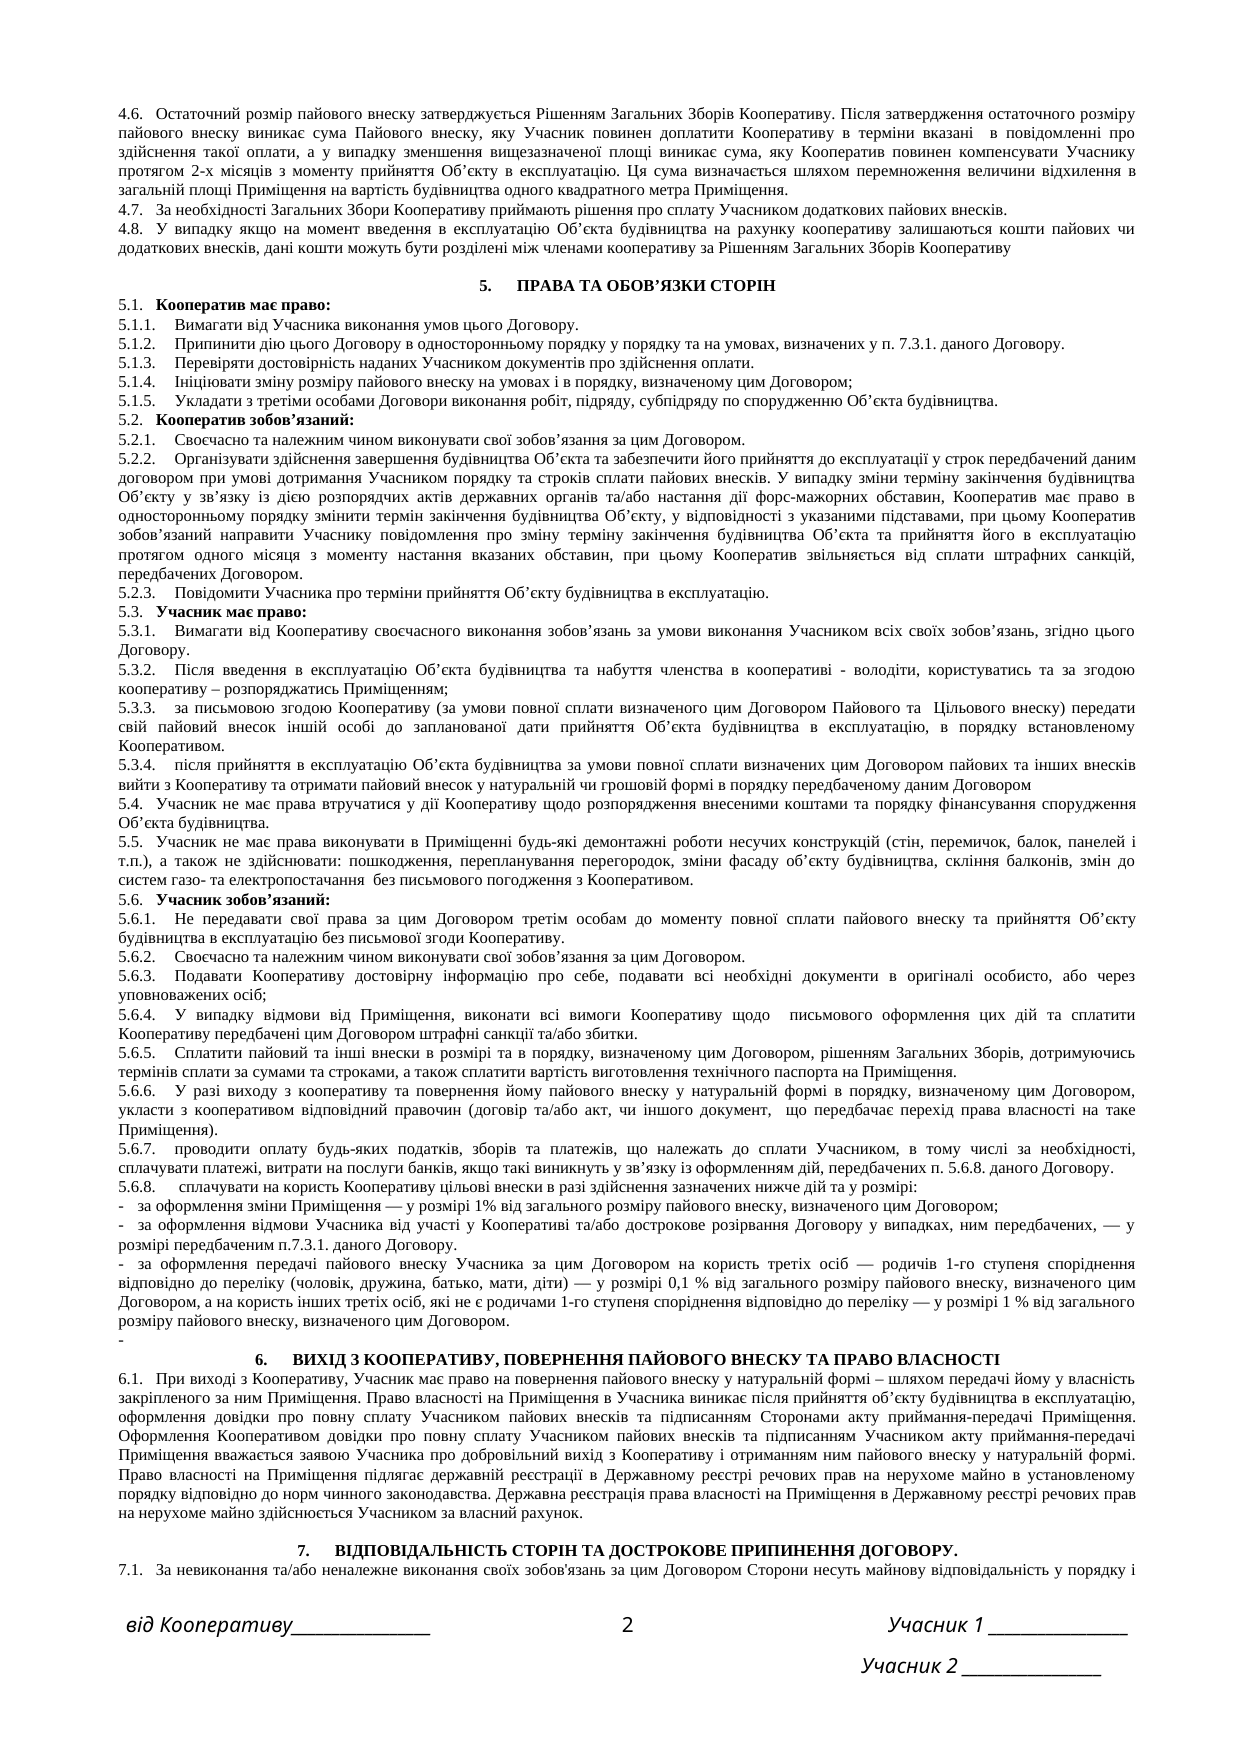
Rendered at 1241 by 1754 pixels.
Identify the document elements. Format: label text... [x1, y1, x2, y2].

list Кооператив зобов’язаний: [118, 410, 1137, 429]
list У випадку якщо на момент введення в експлуатацію Об’єкта будівництва на рахунку кооперативу залишаються кошти пайових чи додаткових внесків, дані кошти можуть бути розділені між членами кооперативу за Рішенням Загальних Зборів Кооперативу [118, 218, 1137, 257]
list Учасник зобов’язаний: [118, 889, 1137, 908]
list Припинити дію цього Договору в односторонньому порядку у порядку та на умовах, визначених у п. 7.3.1. даного Договору. [118, 333, 1137, 353]
list Відповідальність сторін та дострокове припинення договору. [118, 1541, 1137, 1560]
list за оформлення передачі пайового внеску Учасника за цим Договором на користь третіх осіб — родичів 1-го ступеня споріднення відповідно до переліку (чоловік, дружина, батько, мати, діти) — у розмірі 0,1 % від загального розміру пайового внеску, визначеного цим Договором, а на користь інших третіх осіб, які не є родичами 1-го ступеня споріднення відповідно до переліку — у розмірі 1 % від загального розміру пайового внеску, визначеного цим Договором. [118, 1253, 1137, 1330]
list Перевіряти достовірність наданих Учасником документів про здійснення оплати. [118, 353, 1137, 372]
list У випадку відмови від Приміщення, виконати всі вимоги Кооперативу щодо письмового оформлення цих дій та сплатити Кооперативу передбачені цим Договором штрафні санкції та/або збитки. [118, 1004, 1137, 1043]
list Вимагати від Учасника виконання умов цього Договору. [118, 314, 1137, 333]
list ВИХІД З КООПЕРАТИВУ, ПОВЕРНЕННЯ ПАЙОВОГО ВНЕСКУ ТА ПРАВО ВЛАСНОСТІ [118, 1349, 1137, 1368]
list ПРАВА ТА ОБОВ’ЯЗКИ СТОРІН [118, 276, 1137, 295]
list після прийняття в експлуатацію Об’єкта будівництва за умови повної сплати визначених цим Договором пайових та інших внесків вийти з Кооперативу та отримати пайовий внесок у натуральній чи грошовій формі в порядку передбаченому даним Договором [118, 755, 1137, 793]
list Кооператив має право: [118, 295, 1137, 314]
list Ініціювати зміну розміру пайового внеску на умовах і в порядку, визначеному цим Договором; [118, 372, 1137, 391]
list проводити оплату будь-яких податків, зборів та платежів, що належать до сплати Учасником, в тому числі за необхідності, сплачувати платежі, витрати на послуги банків, якщо такі виникнуть у зв’язку із оформленням дій, передбачених п. 5.6.8. даного Договору. [118, 1138, 1137, 1177]
list Сплатити пайовий та інші внески в розмірі та в порядку, визначеному цим Договором, рішенням Загальних Зборів, дотримуючись термінів сплати за сумами та строками, а також сплатити вартість виготовлення технічного паспорта на Приміщення. [118, 1043, 1137, 1081]
list сплачувати на користь Кооперативу цільові внески в разі здійснення зазначених нижче дій та у розмірі: [118, 1177, 1137, 1196]
list Остаточний розмір пайового внеску затверджується Рішенням Загальних Зборів Кооперативу. Після затвердження остаточного розміру пайового внеску виникає сума Пайового внеску, яку Учасник повинен доплатити Кооперативу в терміни вказані в повідомленні про здійснення такої оплати, а у випадку зменшення вищезазначеної площі виникає сума, яку Кооператив повинен компенсувати Учаснику протягом 2-х місяців з моменту прийняття Об’єкту в експлуатацію. Ця сума визначається шляхом перемноження величини відхилення в загальній площі Приміщення на вартість будівництва одного квадратного метра Приміщення. [118, 103, 1137, 199]
list Учасник не має права виконувати в Приміщенні будь-які демонтажні роботи несучих конструкцій (стін, перемичок, балок, панелей і т.п.), а також не здійснювати: пошкодження, перепланування перегородок, зміни фасаду об’єкту будівництва, скління балконів, змін до систем газо- та електропостачання без письмового погодження з Кооперативом. [118, 832, 1137, 889]
list Організувати здійснення завершення будівництва Об’єкта та забезпечити його прийняття до експлуатації у строк передбачений даним договором при умові дотримання Учасником порядку та строків сплати пайових внесків. У випадку зміни терміну закінчення будівництва Об’єкту у зв’язку із дією розпорядчих актів державних органів та/або настання дії форс-мажорних обставин, Кооператив має право в односторонньому порядку змінити термін закінчення будівництва Об’єкту, у відповідності з указаними підставами, при цьому Кооператив зобов’язаний направити Учаснику повідомлення про зміну терміну закінчення будівництва Об’єкта та прийняття його в експлуатацію протягом одного місяця з моменту настання вказаних обставин, при цьому Кооператив звільняється від сплати штрафних санкцій, передбачених Договором. [118, 448, 1137, 583]
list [118, 1560, 1137, 1579]
list При виході з Кооперативу, Учасник має право на повернення пайового внеску у натуральній формі – шляхом передачі йому у власність закріпленого за ним Приміщення. Право власності на Приміщення в Учасника виникає після прийняття об’єкту будівництва в експлуатацію, оформлення довідки про повну сплату Учасником пайових внесків та підписанням Сторонами акту приймання-передачі Приміщення. Оформлення Кооперативом довідки про повну сплату Учасником пайових внесків та підписанням Учасником акту приймання-передачі Приміщення вважається заявою Учасника про добровільний вихід з Кооперативу і отриманням ним пайового внеску у натуральній формі. Право власності на Приміщення підлягає державній реєстрації в Державному реєстрі речових прав на нерухоме майно в установленому порядку відповідно до норм чинного законодавства. Державна реєстрація права власності на Приміщення в Державному реєстрі речових прав на нерухоме майно здійснюється Учасником за власний рахунок. [118, 1368, 1137, 1522]
list Повідомити Учасника про терміни прийняття Об’єкту будівництва в експлуатацію. [118, 583, 1137, 602]
list Подавати Кооперативу достовірну інформацію про себе, подавати всі необхідні документи в оригіналі особисто, або через уповноважених осіб; [118, 966, 1137, 1004]
list Учасник має право: [118, 602, 1137, 621]
list Вимагати від Кооперативу своєчасного виконання зобов’язань за умови виконання Учасником всіх своїх зобов’язань, згідно цього Договору. [118, 621, 1137, 659]
list Учасник не має права втручатися у дії Кооперативу щодо розпорядження внесеними коштами та порядку фінансування спорудження Об’єкта будівництва. [118, 793, 1137, 832]
list за письмовою згодою Кооперативу (за умови повної сплати визначеного цим Договором Пайового та Цільового внеску) передати свій пайовий внесок іншій особі до запланованої дати прийняття Об’єкта будівництва в експлуатацію, в порядку встановленому Кооперативом. [118, 698, 1137, 755]
list За необхідності Загальних Збори Кооперативу приймають рішення про сплату Учасником додаткових пайових внесків. [118, 199, 1137, 218]
list за оформлення відмови Учасника від участі у Кооперативі та/або дострокове розірвання Договору у випадках, ним передбачених, — у розмірі передбаченим п.7.3.1. даного Договору. [118, 1215, 1137, 1253]
list Не передавати свої права за цим Договором третім особам до моменту повної сплати пайового внеску та прийняття Об’єкту будівництва в експлуатацію без письмової згоди Кооперативу. [118, 908, 1137, 947]
list У разі виходу з кооперативу та повернення йому пайового внеску у натуральній формі в порядку, визначеному цим Договором, укласти з кооперативом відповідний правочин (договір та/або акт, чи іншого документ, що передбачає перехід права власності на таке Приміщення). [118, 1081, 1137, 1138]
list Після введення в експлуатацію Об’єкта будівництва та набуття членства в кооперативі - володіти, користуватись та за згодою кооперативу – розпоряджатись Приміщенням; [118, 659, 1137, 698]
list Своєчасно та належним чином виконувати свої зобов’язання за цим Договором. [118, 429, 1137, 448]
list Укладати з третіми особами Договори виконання робіт, підряду, субпідряду по спорудженню Об’єкта будівництва. [118, 391, 1137, 410]
list Своєчасно та належним чином виконувати свої зобов’язання за цим Договором. [118, 947, 1137, 966]
list за оформлення зміни Приміщення — у розмірі 1% від загального розміру пайового внеску, визначеного цим Договором; [118, 1196, 1137, 1215]
